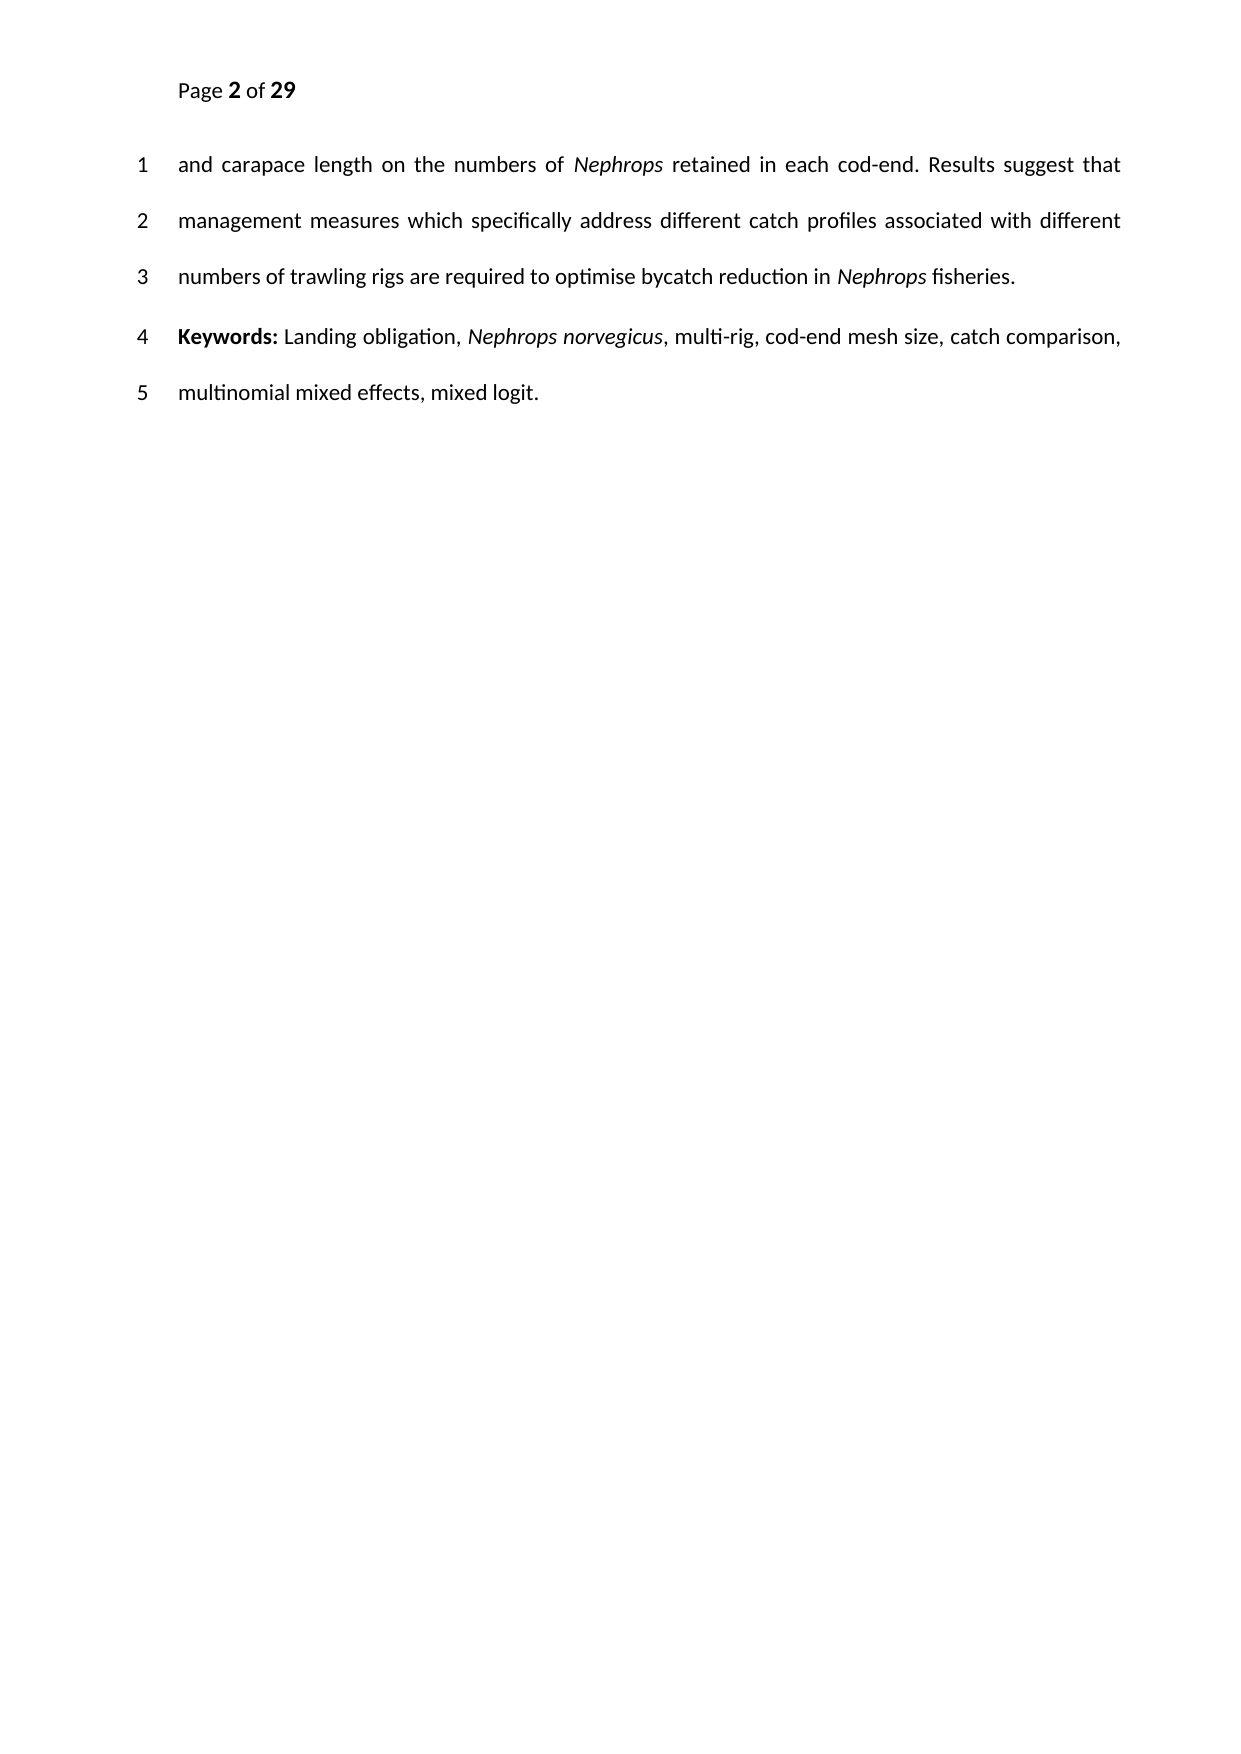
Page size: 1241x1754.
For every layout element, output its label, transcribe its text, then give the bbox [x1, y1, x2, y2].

text Keywords: Landing obligation, Nephrops norvegicus, multi-rig, cod-end mesh size, catch comparison, multinomial mixed effects, mixed logit. [178, 322, 1122, 406]
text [178, 150, 1122, 290]
